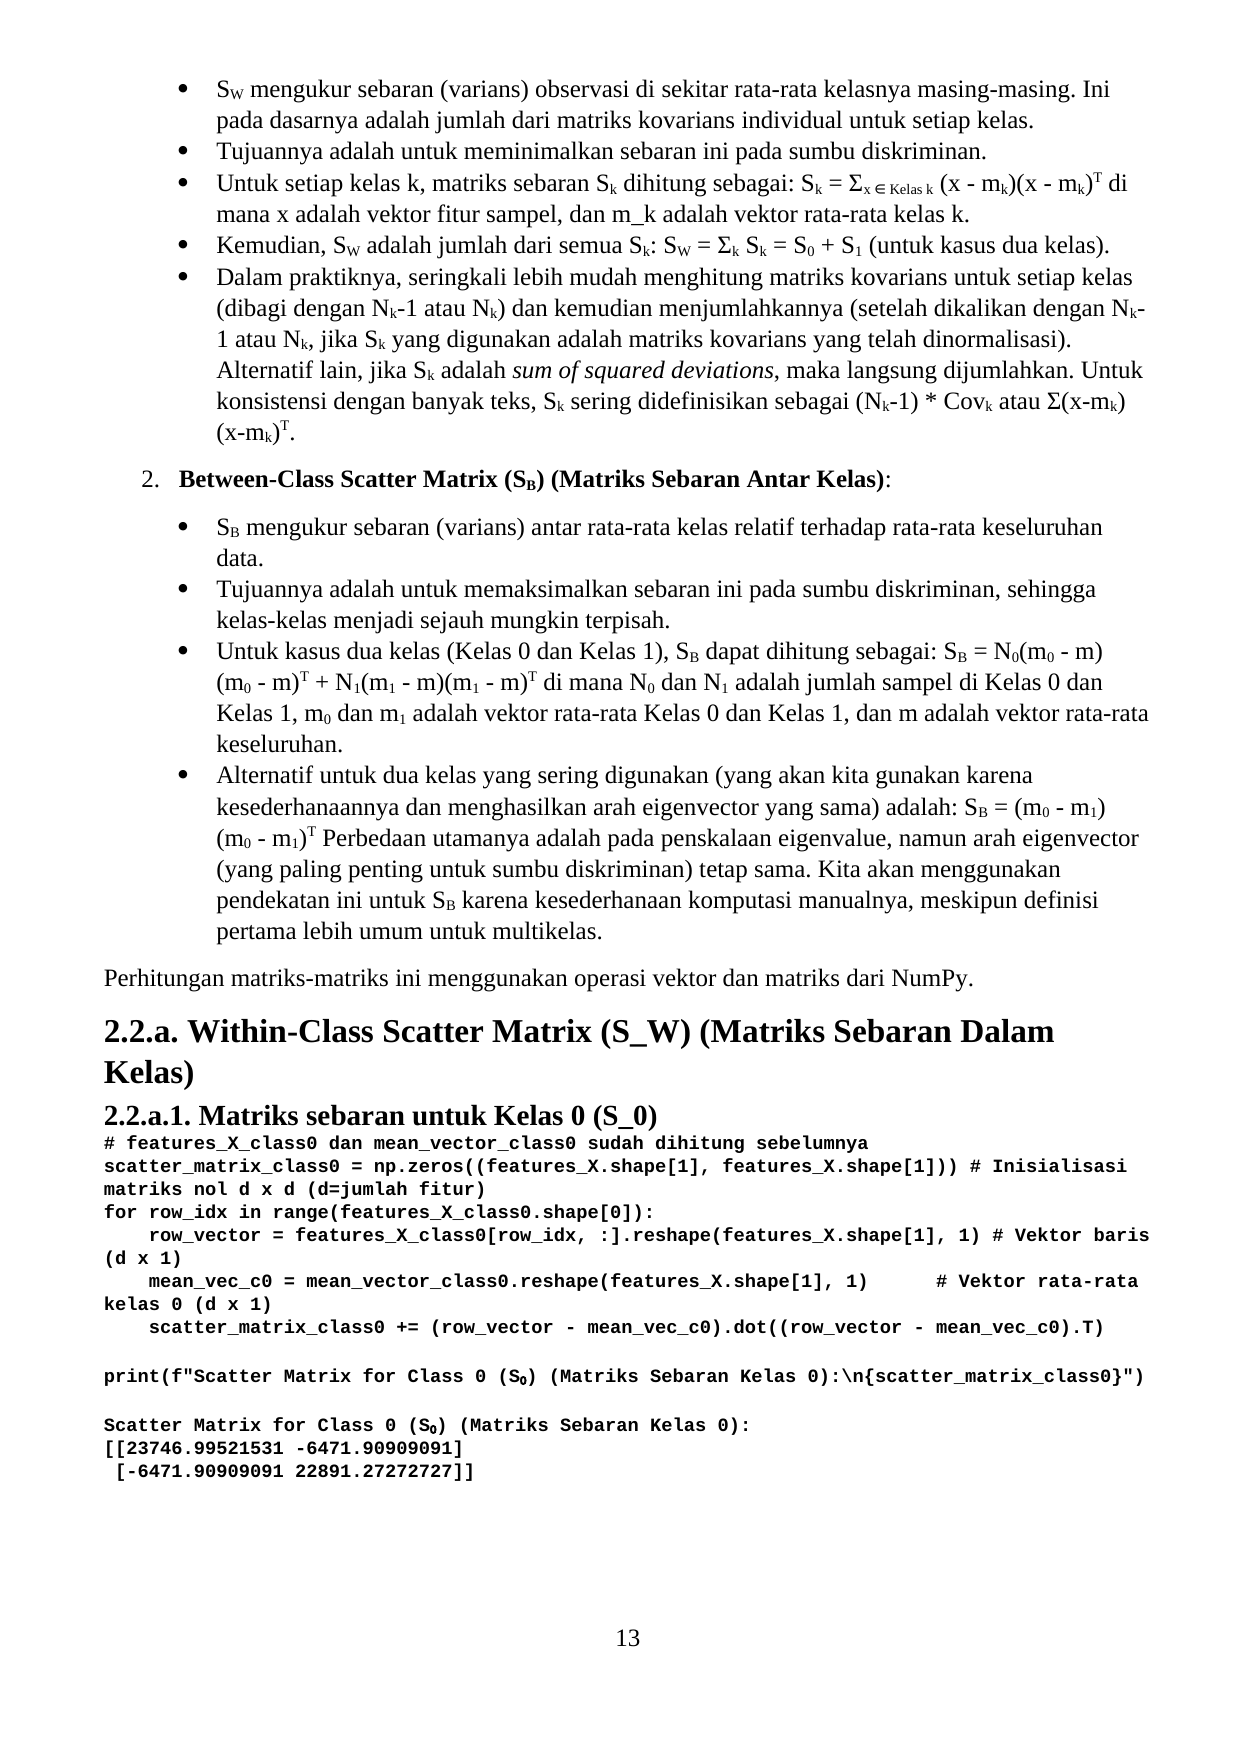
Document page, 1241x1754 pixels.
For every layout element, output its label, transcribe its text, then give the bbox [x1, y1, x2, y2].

list SW mengukur sebaran (varians) observasi di sekitar rata-rata kelasnya masing-masing. Ini pada dasarnya adalah jumlah dari matriks kovarians individual untuk setiap kelas. [178, 74, 1152, 134]
list Untuk setiap kelas k, matriks sebaran Sk dihitung sebagai: Sk = Σx ∈ Kelas k (x - mk)(x - mk)T di mana x adalah vektor fitur sampel, dan m_k adalah vektor rata-rata kelas k. [178, 167, 1152, 228]
subtitle # features_X_class0 dan mean_vector_class0 sudah dihitung sebelumnya [103, 1134, 1152, 1155]
list Alternatif untuk dua kelas yang sering digunakan (yang akan kita gunakan karena kesederhanaannya dan menghasilkan arah eigenvector yang sama) adalah: SB = (m0 - m1)(m0 - m1)T Perbedaan utamanya adalah pada penskalaan eigenvalue, namun arah eigenvector (yang paling penting untuk sumbu diskriminan) tetap sama. Kita akan menggunakan pendekatan ini untuk SB karena kesederhanaan komputasi manualnya, meskipun definisi pertama lebih umum untuk multikelas. [178, 761, 1152, 944]
list Kemudian, SW adalah jumlah dari semua Sk: SW = Σk Sk = S0 + S1 (untuk kasus dua kelas). [178, 231, 1152, 259]
list Between-Class Scatter Matrix (SB) (Matriks Sebaran Antar Kelas): [141, 464, 1152, 493]
list Tujuannya adalah untuk meminimalkan sebaran ini pada sumbu diskriminan. [178, 136, 1152, 165]
subtitle mean_vec_c0 = mean_vector_class0.reshape(features_X.shape[1], 1) # Vektor rata-rata kelas 0 (d x 1) [103, 1272, 1152, 1316]
list SB mengukur sebaran (varians) antar rata-rata kelas relatif terhadap rata-rata keseluruhan data. [178, 512, 1152, 572]
subtitle 2.2.a. Within-Class Scatter Matrix (S_W) (Matriks Sebaran Dalam Kelas) [103, 1011, 1152, 1091]
subtitle [[23746.99521531 -6471.90909091] [103, 1438, 1152, 1460]
subtitle scatter_matrix_class0 += (row_vector - mean_vec_c0).dot((row_vector - mean_vec_c0).T) [103, 1317, 1152, 1339]
list Untuk kasus dua kelas (Kelas 0 dan Kelas 1), SB dapat dihitung sebagai: SB = N0(m0 - m)(m0 - m)T + N1(m1 - m)(m1 - m)T di mana N0 dan N1 adalah jumlah sampel di Kelas 0 dan Kelas 1, m0 dan m1 adalah vektor rata-rata Kelas 0 dan Kelas 1, dan m adalah vektor rata-rata keseluruhan. [178, 636, 1152, 758]
subtitle row_vector = features_X_class0[row_idx, :].reshape(features_X.shape[1], 1) # Vektor baris (d x 1) [103, 1226, 1152, 1270]
subtitle 2.2.a.1. Matriks sebaran untuk Kelas 0 (S_0) [103, 1098, 1152, 1132]
subtitle print(f"Scatter Matrix for Class 0 (S₀) (Matriks Sebaran Kelas 0):\n{scatter_matrix_class0}") [103, 1363, 1152, 1388]
list Tujuannya adalah untuk memaksimalkan sebaran ini pada sumbu diskriminan, sehingga kelas-kelas menjadi sejauh mungkin terpisah. [178, 574, 1152, 634]
subtitle scatter_matrix_class0 = np.zeros((features_X.shape[1], features_X.shape[1])) # Inisialisasi matriks nol d x d (d=jumlah fitur) [103, 1157, 1152, 1201]
text Perhitungan matriks-matriks ini menggunakan operasi vektor dan matriks dari NumPy. [103, 963, 1152, 992]
subtitle [-6471.90909091 22891.27272727]] [103, 1461, 1152, 1483]
list Dalam praktiknya, seringkali lebih mudah menghitung matriks kovarians untuk setiap kelas (dibagi dengan Nk-1 atau Nk) dan kemudian menjumlahkannya (setelah dikalikan dengan Nk-1 atau Nk, jika Sk yang digunakan adalah matriks kovarians yang telah dinormalisasi). Alternatif lain, jika Sk adalah sum of squared deviations, maka langsung dijumlahkan. Untuk konsistensi dengan banyak teks, Sk sering didefinisikan sebagai (Nk-1) * Covk atau Σ(x-mk)(x-mk)T. [178, 262, 1152, 446]
subtitle Scatter Matrix for Class 0 (S₀) (Matriks Sebaran Kelas 0): [103, 1412, 1152, 1437]
subtitle for row_idx in range(features_X_class0.shape[0]): [103, 1203, 1152, 1224]
